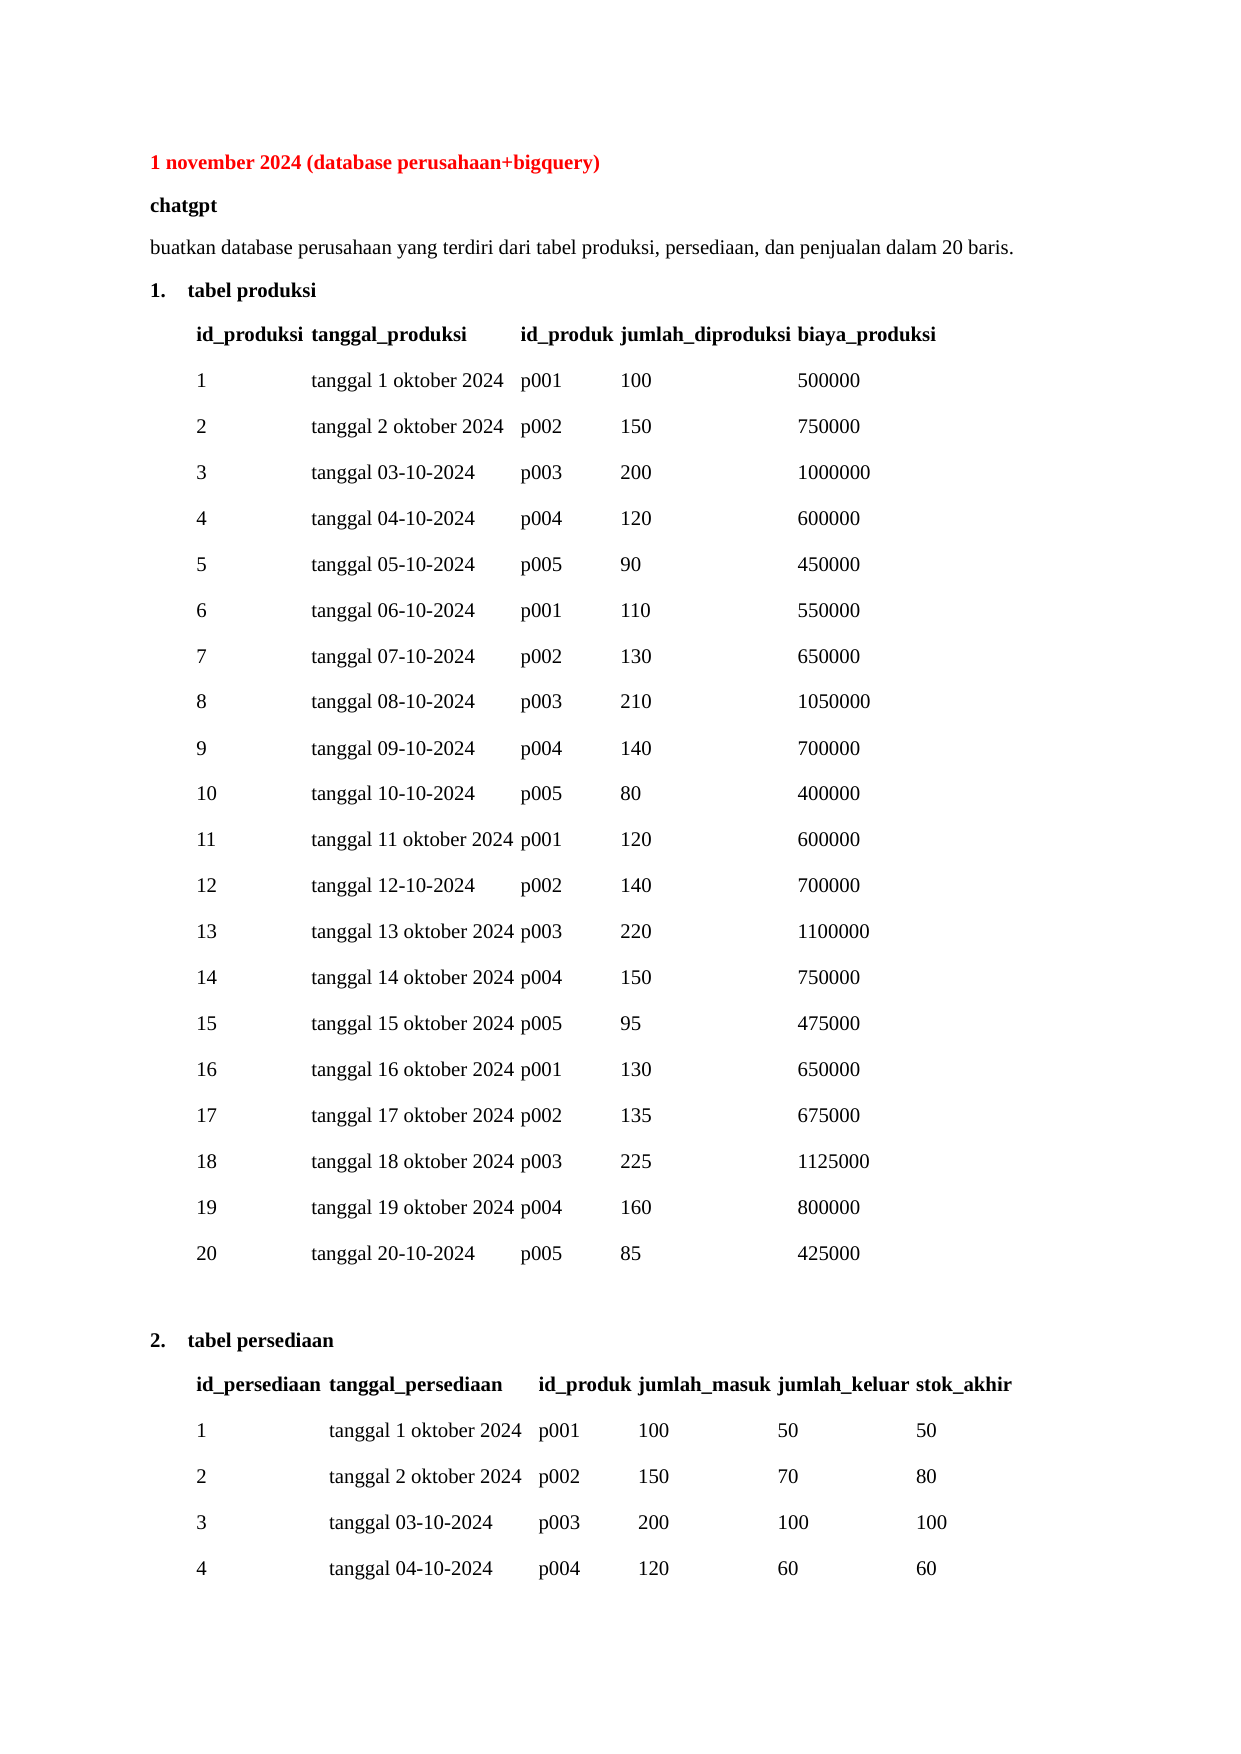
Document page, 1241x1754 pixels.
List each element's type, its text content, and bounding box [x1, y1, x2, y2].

table_cell p003 [519, 918, 619, 963]
table_cell 160 [619, 1193, 796, 1239]
table_cell 9 [194, 734, 309, 780]
table_header jumlah_masuk [636, 1370, 776, 1416]
table_cell 19 [194, 1193, 309, 1239]
table_cell 80 [914, 1462, 1018, 1508]
table_cell 10 [194, 780, 309, 826]
table_cell tanggal 06-10-2024 [310, 596, 519, 642]
table_cell tanggal 05-10-2024 [310, 550, 519, 596]
table_cell p003 [519, 688, 619, 734]
table_header id_produk [519, 320, 619, 366]
table_cell 140 [619, 734, 796, 780]
table_cell 220 [619, 918, 796, 963]
table_cell tanggal 2 oktober 2024 [327, 1462, 537, 1508]
table_cell 14 [194, 964, 309, 1009]
table_cell tanggal 03-10-2024 [327, 1508, 537, 1554]
table_cell 1125000 [796, 1147, 942, 1193]
table_header id_produksi [194, 320, 309, 366]
table_cell 80 [619, 780, 796, 826]
table_cell tanggal 04-10-2024 [327, 1554, 537, 1600]
table_cell 200 [619, 458, 796, 504]
table_cell 100 [914, 1508, 1018, 1554]
table_cell 400000 [796, 780, 942, 826]
table_cell 550000 [796, 596, 942, 642]
table_cell 750000 [796, 964, 942, 1009]
table_cell p005 [519, 550, 619, 596]
list tabel produksi [150, 278, 1090, 302]
table_cell p003 [519, 458, 619, 504]
table_cell 95 [619, 1010, 796, 1055]
table_cell tanggal 14 oktober 2024 [310, 964, 519, 1009]
table_cell 50 [914, 1416, 1018, 1462]
table_cell tanggal 09-10-2024 [310, 734, 519, 780]
table_cell tanggal 18 oktober 2024 [310, 1147, 519, 1193]
table_cell 17 [194, 1101, 309, 1147]
table_header stok_akhir [914, 1370, 1018, 1416]
table_cell tanggal 1 oktober 2024 [327, 1416, 537, 1462]
table_header tanggal_persediaan [327, 1370, 537, 1416]
text buatkan database perusahaan yang terdiri dari tabel produksi, persediaan, dan penjualan dalam 20 baris. [150, 235, 1090, 259]
table_cell 120 [619, 826, 796, 872]
table_cell 475000 [796, 1010, 942, 1055]
table_cell 1 [194, 366, 309, 412]
table_cell 120 [619, 504, 796, 550]
table_cell 1 [194, 1416, 327, 1462]
table_cell p001 [519, 366, 619, 412]
table_cell p004 [519, 734, 619, 780]
table_cell 15 [194, 1010, 309, 1055]
table_cell 20 [194, 1239, 309, 1285]
table_cell 6 [194, 596, 309, 642]
table_cell 16 [194, 1055, 309, 1101]
table_cell 650000 [796, 1055, 942, 1101]
table_cell 3 [194, 458, 309, 504]
table_cell 7 [194, 642, 309, 688]
table_cell 100 [636, 1416, 776, 1462]
table_cell 135 [619, 1101, 796, 1147]
table_cell tanggal 07-10-2024 [310, 642, 519, 688]
table_header jumlah_keluar [776, 1370, 914, 1416]
table_cell tanggal 03-10-2024 [310, 458, 519, 504]
table_cell tanggal 19 oktober 2024 [310, 1193, 519, 1239]
table_cell p001 [519, 596, 619, 642]
table_cell p003 [519, 1147, 619, 1193]
table_cell 1050000 [796, 688, 942, 734]
table_cell tanggal 11 oktober 2024 [310, 826, 519, 872]
table_cell 3 [194, 1508, 327, 1554]
table_cell p002 [519, 1101, 619, 1147]
table_cell tanggal 1 oktober 2024 [310, 366, 519, 412]
table_cell 140 [619, 872, 796, 918]
table_cell p002 [519, 642, 619, 688]
table_cell 4 [194, 504, 309, 550]
table_cell 50 [776, 1416, 914, 1462]
table_cell 12 [194, 872, 309, 918]
table_cell tanggal 08-10-2024 [310, 688, 519, 734]
table_cell 130 [619, 642, 796, 688]
table_cell 650000 [796, 642, 942, 688]
table_cell tanggal 12-10-2024 [310, 872, 519, 918]
table_cell 600000 [796, 504, 942, 550]
table_header tanggal_produksi [310, 320, 519, 366]
table_cell p005 [519, 780, 619, 826]
table_cell p005 [519, 1010, 619, 1055]
table_cell p001 [519, 826, 619, 872]
table_cell 700000 [796, 872, 942, 918]
table_cell tanggal 13 oktober 2024 [310, 918, 519, 963]
list tabel persediaan [150, 1328, 1090, 1352]
table_cell tanggal 16 oktober 2024 [310, 1055, 519, 1101]
text 1 november 2024 (database perusahaan+bigquery) [150, 150, 1090, 174]
table_header jumlah_diproduksi [619, 320, 796, 366]
table_cell 500000 [796, 366, 942, 412]
table_cell 150 [636, 1462, 776, 1508]
table_cell p005 [519, 1239, 619, 1285]
text chatgpt [150, 193, 1090, 217]
table_cell 2 [194, 1462, 327, 1508]
table_cell 85 [619, 1239, 796, 1285]
table_cell 100 [776, 1508, 914, 1554]
table_cell tanggal 17 oktober 2024 [310, 1101, 519, 1147]
table_cell 1000000 [796, 458, 942, 504]
table_cell p004 [519, 504, 619, 550]
table_cell 13 [194, 918, 309, 963]
table_header id_persediaan [194, 1370, 327, 1416]
table_cell p002 [519, 412, 619, 458]
table_cell 210 [619, 688, 796, 734]
table_cell tanggal 15 oktober 2024 [310, 1010, 519, 1055]
table_cell p003 [537, 1508, 636, 1554]
table_cell tanggal 10-10-2024 [310, 780, 519, 826]
table_cell p004 [519, 964, 619, 1009]
table_cell 450000 [796, 550, 942, 596]
table_cell 120 [636, 1554, 776, 1600]
table_cell 70 [776, 1462, 914, 1508]
table_cell p001 [519, 1055, 619, 1101]
table_cell 225 [619, 1147, 796, 1193]
table_cell 4 [194, 1554, 327, 1600]
table_cell 60 [776, 1554, 914, 1600]
table_cell 150 [619, 412, 796, 458]
table_cell p004 [537, 1554, 636, 1600]
table_cell 100 [619, 366, 796, 412]
table_cell 700000 [796, 734, 942, 780]
table_cell 11 [194, 826, 309, 872]
table_cell 8 [194, 688, 309, 734]
table_cell p002 [519, 872, 619, 918]
table_cell 110 [619, 596, 796, 642]
table_cell 60 [914, 1554, 1018, 1600]
table_cell 425000 [796, 1239, 942, 1285]
table_cell p002 [537, 1462, 636, 1508]
table_cell 130 [619, 1055, 796, 1101]
table_cell tanggal 20-10-2024 [310, 1239, 519, 1285]
table_header biaya_produksi [796, 320, 942, 366]
table_cell 2 [194, 412, 309, 458]
table_cell 200 [636, 1508, 776, 1554]
table_cell 800000 [796, 1193, 942, 1239]
table_cell 18 [194, 1147, 309, 1193]
table_cell 1100000 [796, 918, 942, 963]
table_cell 675000 [796, 1101, 942, 1147]
table_cell 750000 [796, 412, 942, 458]
table_header id_produk [537, 1370, 636, 1416]
table_cell 90 [619, 550, 796, 596]
table_cell 150 [619, 964, 796, 1009]
table_cell 5 [194, 550, 309, 596]
table_cell p001 [537, 1416, 636, 1462]
table_cell tanggal 04-10-2024 [310, 504, 519, 550]
table_cell p004 [519, 1193, 619, 1239]
table_cell 600000 [796, 826, 942, 872]
table_cell tanggal 2 oktober 2024 [310, 412, 519, 458]
